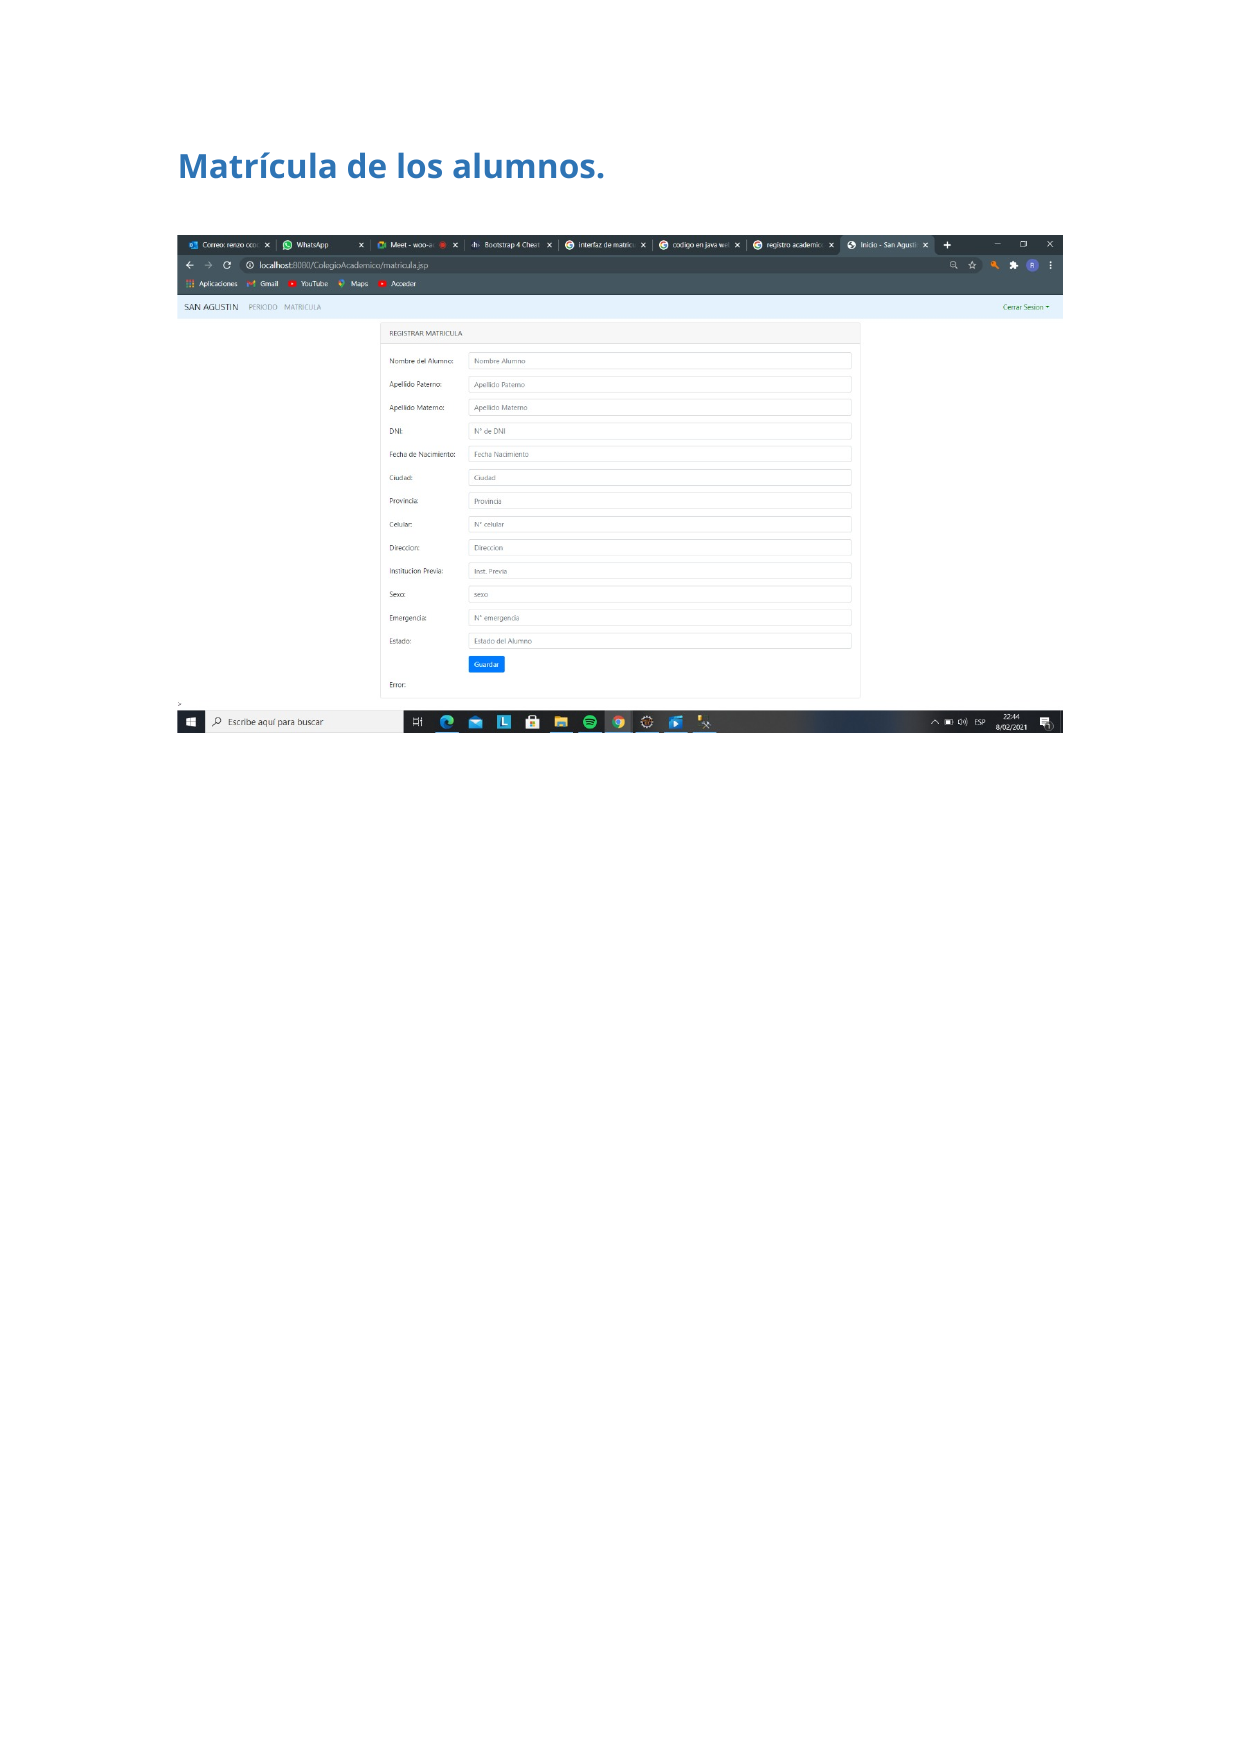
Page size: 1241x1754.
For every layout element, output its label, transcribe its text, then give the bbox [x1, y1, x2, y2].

picture [177, 235, 1063, 733]
subtitle Matrícula de los alumnos. [177, 143, 1063, 188]
